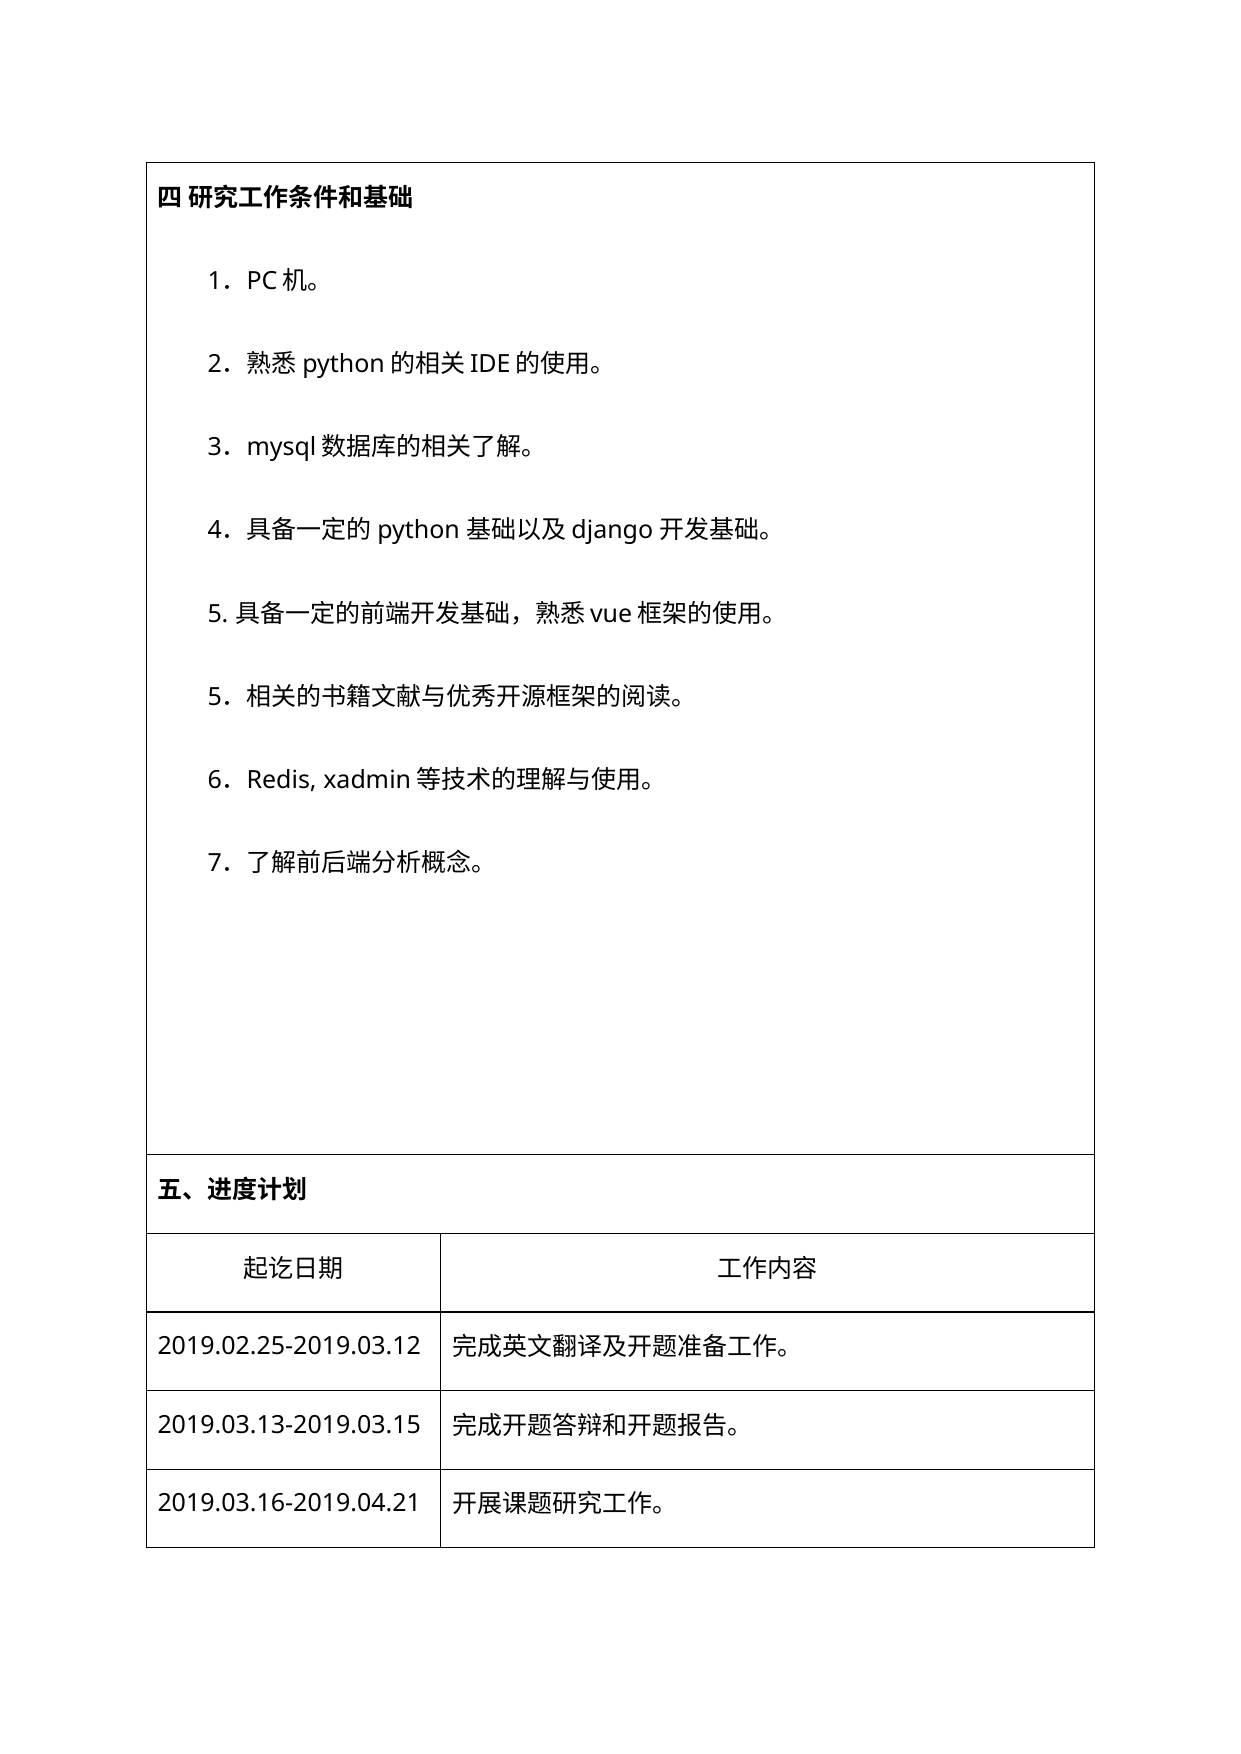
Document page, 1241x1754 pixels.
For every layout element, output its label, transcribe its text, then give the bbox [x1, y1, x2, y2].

table_cell 四 研究工作条件和基础 1．PC机。 2．熟悉 python的相关IDE的使用。 3．mysql数据库的相关了解。 4．具备一定的 python 基础以及django 开发基础。 5. 具备一定的前端开发基础，熟悉vue框架的使用。 5．相关的书籍文献与优秀开源框架的阅读。 6．Redis, xadmin等技术的理解与使用。 7．了解前后端分析概念。 [147, 163, 1094, 1154]
table_cell 完成英文翻译及开题准备工作。 [441, 1313, 1094, 1390]
table_cell 起讫日期 [147, 1234, 440, 1311]
table_cell 完成开题答辩和开题报告。 [441, 1391, 1094, 1468]
table_cell 工作内容 [441, 1234, 1094, 1311]
table_cell 2019.03.13-2019.03.15 [147, 1391, 440, 1468]
table_cell 开展课题研究工作。 [441, 1470, 1094, 1547]
table_cell 2019.03.16-2019.04.21 [147, 1470, 440, 1547]
table_cell 2019.02.25-2019.03.12 [147, 1313, 440, 1390]
table_cell 五、进度计划 [147, 1155, 1094, 1233]
